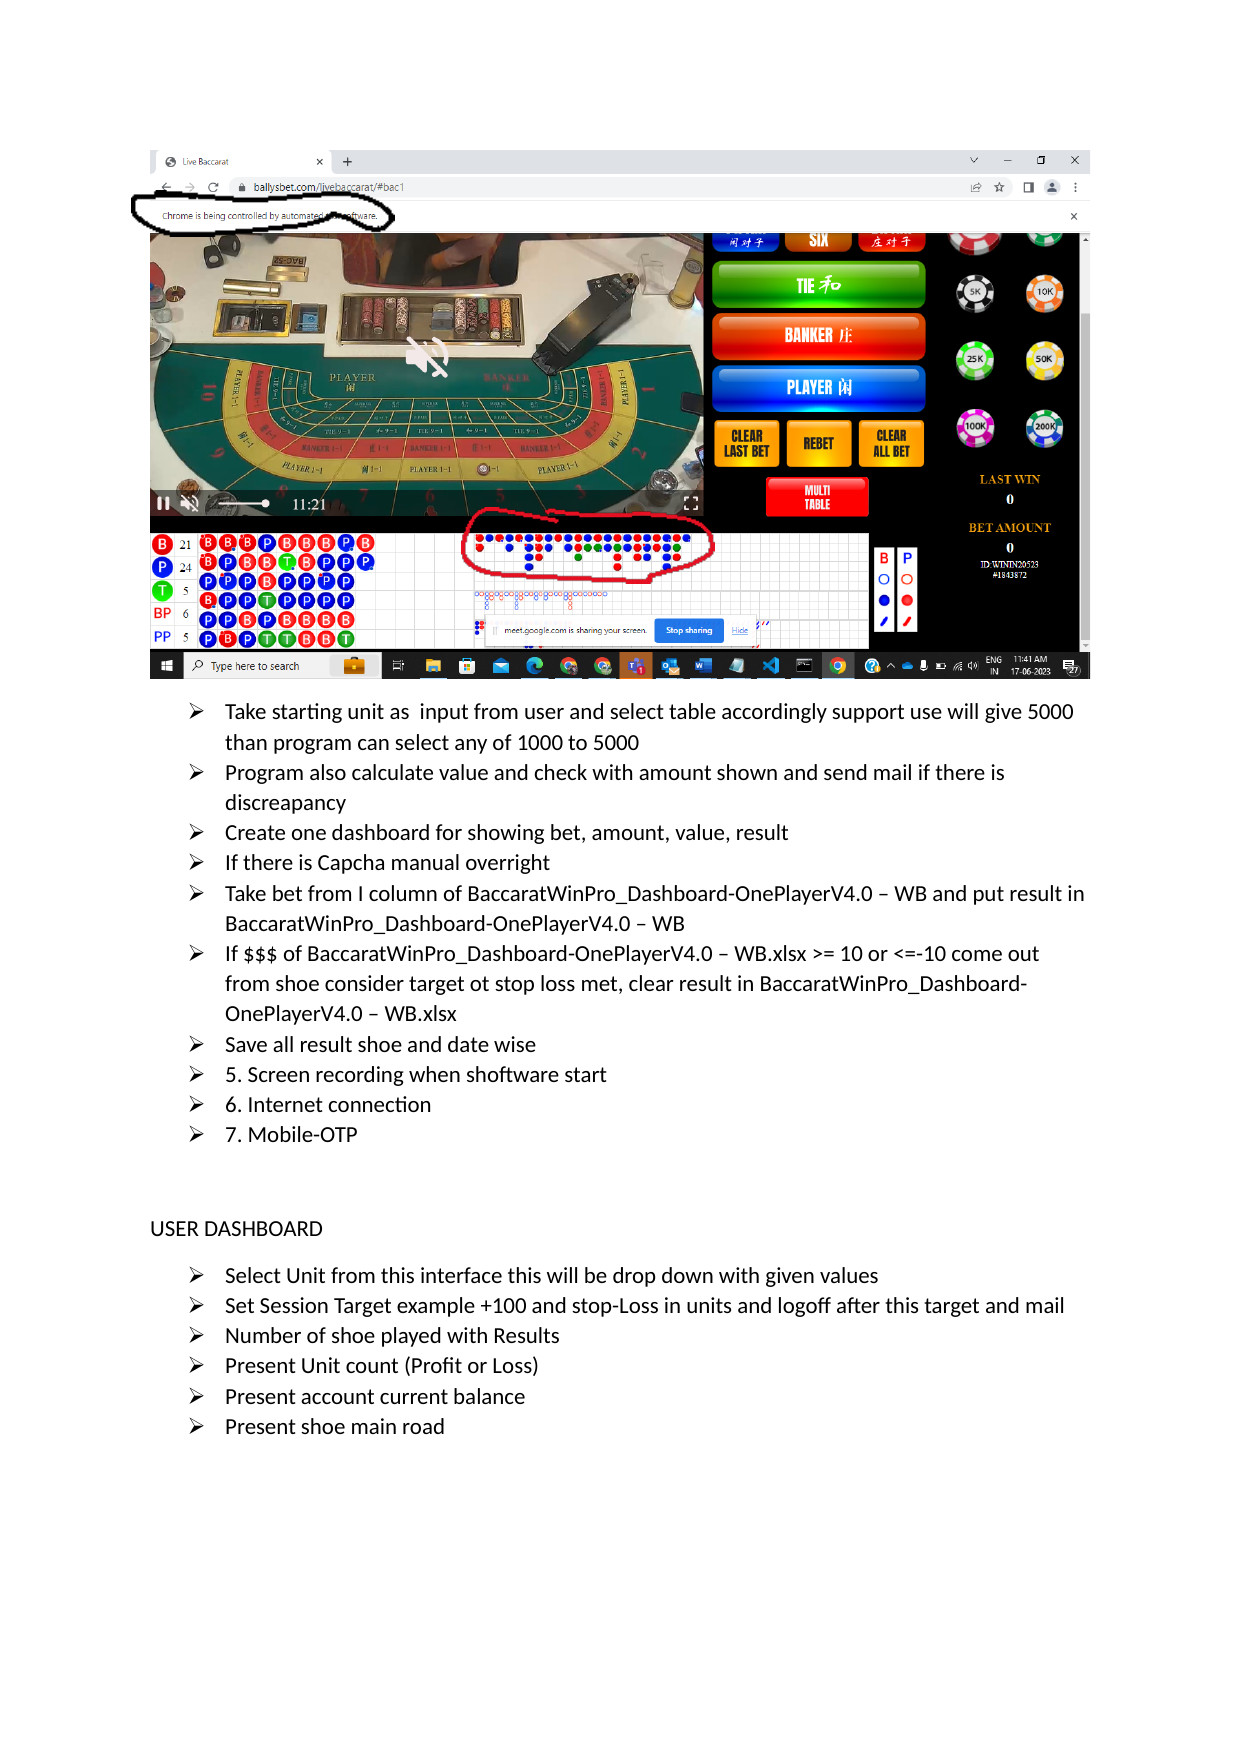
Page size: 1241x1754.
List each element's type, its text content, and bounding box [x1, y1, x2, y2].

list Number of shoe played with Results [187, 1321, 1090, 1349]
list Present Unit count (Profit or Loss) [187, 1352, 1090, 1380]
list Take starting unit as input from user and select table accordingly support use will give 5000 than program can select any of 1000 to 5000 [187, 697, 1090, 756]
list Take bet from I column of BaccaratWinPro_Dashboard-OnePlayerV4.0 – WB and put result in BaccaratWinPro_Dashboard-OnePlayerV4.0 – WB [187, 879, 1090, 937]
list Present account current balance [187, 1382, 1090, 1410]
list 6. Internet connection [187, 1090, 1090, 1118]
list Create one dashboard for showing bet, amount, value, result [187, 818, 1090, 846]
list Present shoe main road [187, 1412, 1090, 1440]
list Program also calculate value and check with amount shown and send mail if there is discreapancy [187, 758, 1090, 816]
list Select Unit from this interface this will be drop down with given values [187, 1261, 1090, 1289]
list If there is Capcha manual overright [187, 848, 1090, 877]
list 5. Screen recording when shoftware start [187, 1060, 1090, 1088]
list Set Session Target example +100 and stop-Loss in units and logoff after this target and mail [187, 1291, 1090, 1319]
list Save all result shoe and date wise [187, 1030, 1090, 1058]
text USER DASHBOARD [150, 1214, 1090, 1242]
list 7. Mobile-OTP [187, 1120, 1090, 1148]
list If $$$ of BaccaratWinPro_Dashboard-OnePlayerV4.0 – WB.xlsx >= 10 or <=-10 come out from shoe consider target ot stop loss met, clear result in BaccaratWinPro_Dashboard-OnePlayerV4.0 – WB.xlsx [187, 939, 1090, 1028]
picture [131, 150, 1091, 679]
